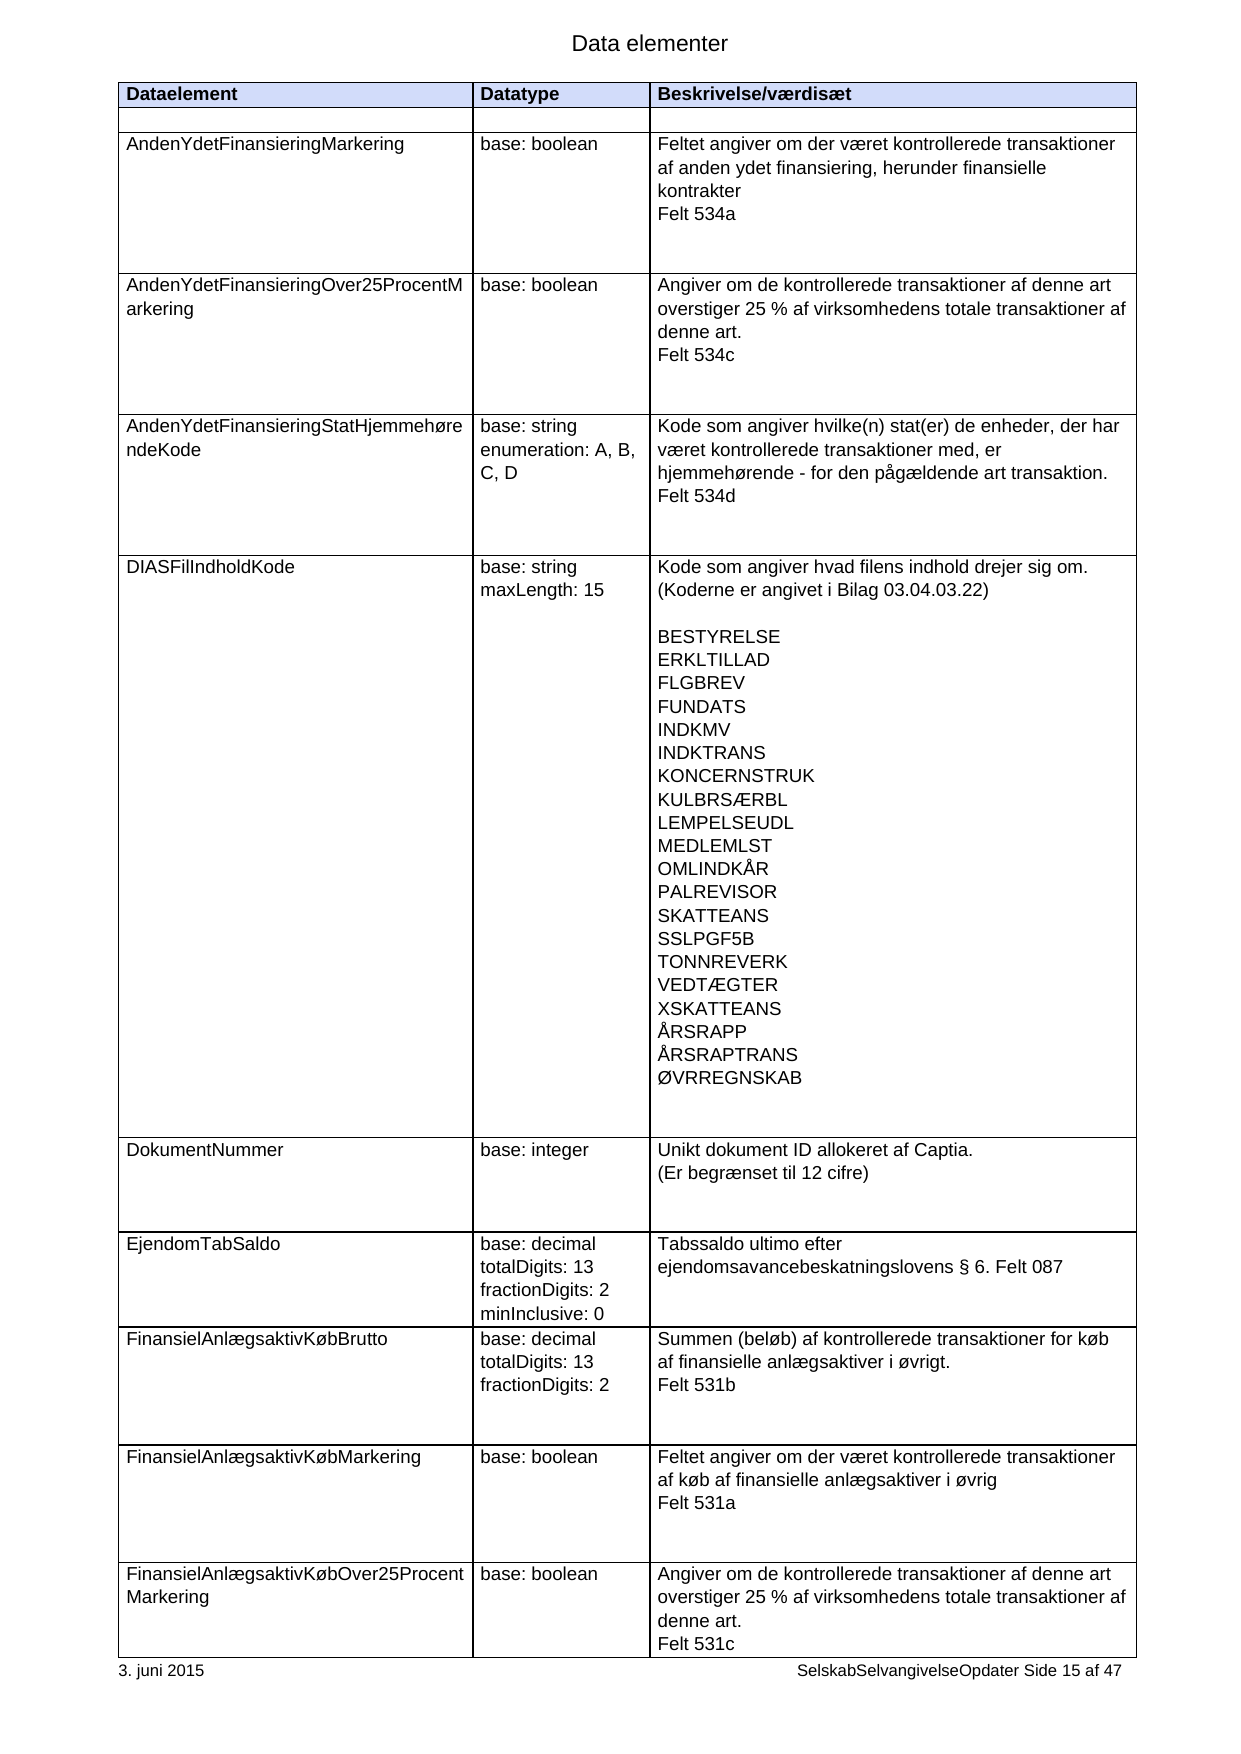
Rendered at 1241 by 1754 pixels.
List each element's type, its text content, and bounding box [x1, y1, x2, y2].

table_cell Tabssaldo ultimo efter ejendomsavancebeskatningslovens § 6. Felt 087 [651, 1233, 1136, 1326]
table_cell base: string maxLength: 15 [474, 556, 649, 1137]
table_cell base: boolean [474, 133, 649, 273]
table_cell Feltet angiver om der været kontrollerede transaktioner af køb af finansielle anlægsaktiver i øvrig Felt 531a [651, 1446, 1136, 1562]
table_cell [119, 1563, 472, 1656]
table_cell EjendomTabSaldo [119, 1233, 472, 1326]
table_cell FinansielAnlægsaktivKøbMarkering [119, 1446, 472, 1562]
table_cell FinansielAnlægsaktivKøbBrutto [119, 1328, 472, 1444]
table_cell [474, 108, 649, 132]
table_cell base: integer [474, 1138, 649, 1231]
table_cell DokumentNummer [119, 1138, 472, 1231]
table_cell Angiver om de kontrollerede transaktioner af denne art overstiger 25 % af virksomhedens totale transaktioner af denne art. Felt 534c [651, 274, 1136, 413]
table_cell Feltet angiver om der været kontrollerede transaktioner af anden ydet finansiering, herunder finansielle kontrakter Felt 534a [651, 133, 1136, 273]
table_cell base: boolean [474, 274, 649, 413]
table_cell Kode som angiver hvilke(n) stat(er) de enheder, der har været kontrollerede transaktioner med, er hjemmehørende - for den pågældende art transaktion. Felt 534d [651, 415, 1136, 554]
table_header Datatype [474, 83, 649, 107]
table_cell base: decimal totalDigits: 13 fractionDigits: 2 [474, 1328, 649, 1444]
table_header Beskrivelse/værdisæt [651, 83, 1136, 107]
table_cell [119, 108, 472, 132]
table_cell Summen (beløb) af kontrollerede transaktioner for køb af finansielle anlægsaktiver i øvrigt. Felt 531b [651, 1328, 1136, 1444]
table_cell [651, 1563, 1136, 1656]
table_cell AndenYdetFinansieringStatHjemmehørendeKode [119, 415, 472, 554]
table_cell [651, 108, 1136, 132]
table_cell AndenYdetFinansieringMarkering [119, 133, 472, 273]
table_cell DIASFilIndholdKode [119, 556, 472, 1137]
table_cell base: string enumeration: A, B, C, D [474, 415, 649, 554]
table_cell base: boolean [474, 1563, 649, 1656]
table_cell base: decimal totalDigits: 13 fractionDigits: 2 minInclusive: 0 [474, 1233, 649, 1326]
table_cell AndenYdetFinansieringOver25ProcentMarkering [119, 274, 472, 413]
table_cell base: boolean [474, 1446, 649, 1562]
table_cell Unikt dokument ID allokeret af Captia. (Er begrænset til 12 cifre) [651, 1138, 1136, 1231]
table_cell Kode som angiver hvad filens indhold drejer sig om. (Koderne er angivet i Bilag 03.04.03.22) BESTYRELSE ERKLTILLAD FLGBREV FUNDATS INDKMV INDKTRANS KONCERNSTRUK KULBRSÆRBL LEMPELSEUDL MEDLEMLST OMLINDKÅR PALREVISOR SKATTEANS SSLPGF5B TONNREVERK VEDTÆGTER XSKATTEANS ÅRSRAPP ÅRSRAPTRANS ØVRREGNSKAB [651, 556, 1136, 1137]
table_header Dataelement [119, 83, 472, 107]
